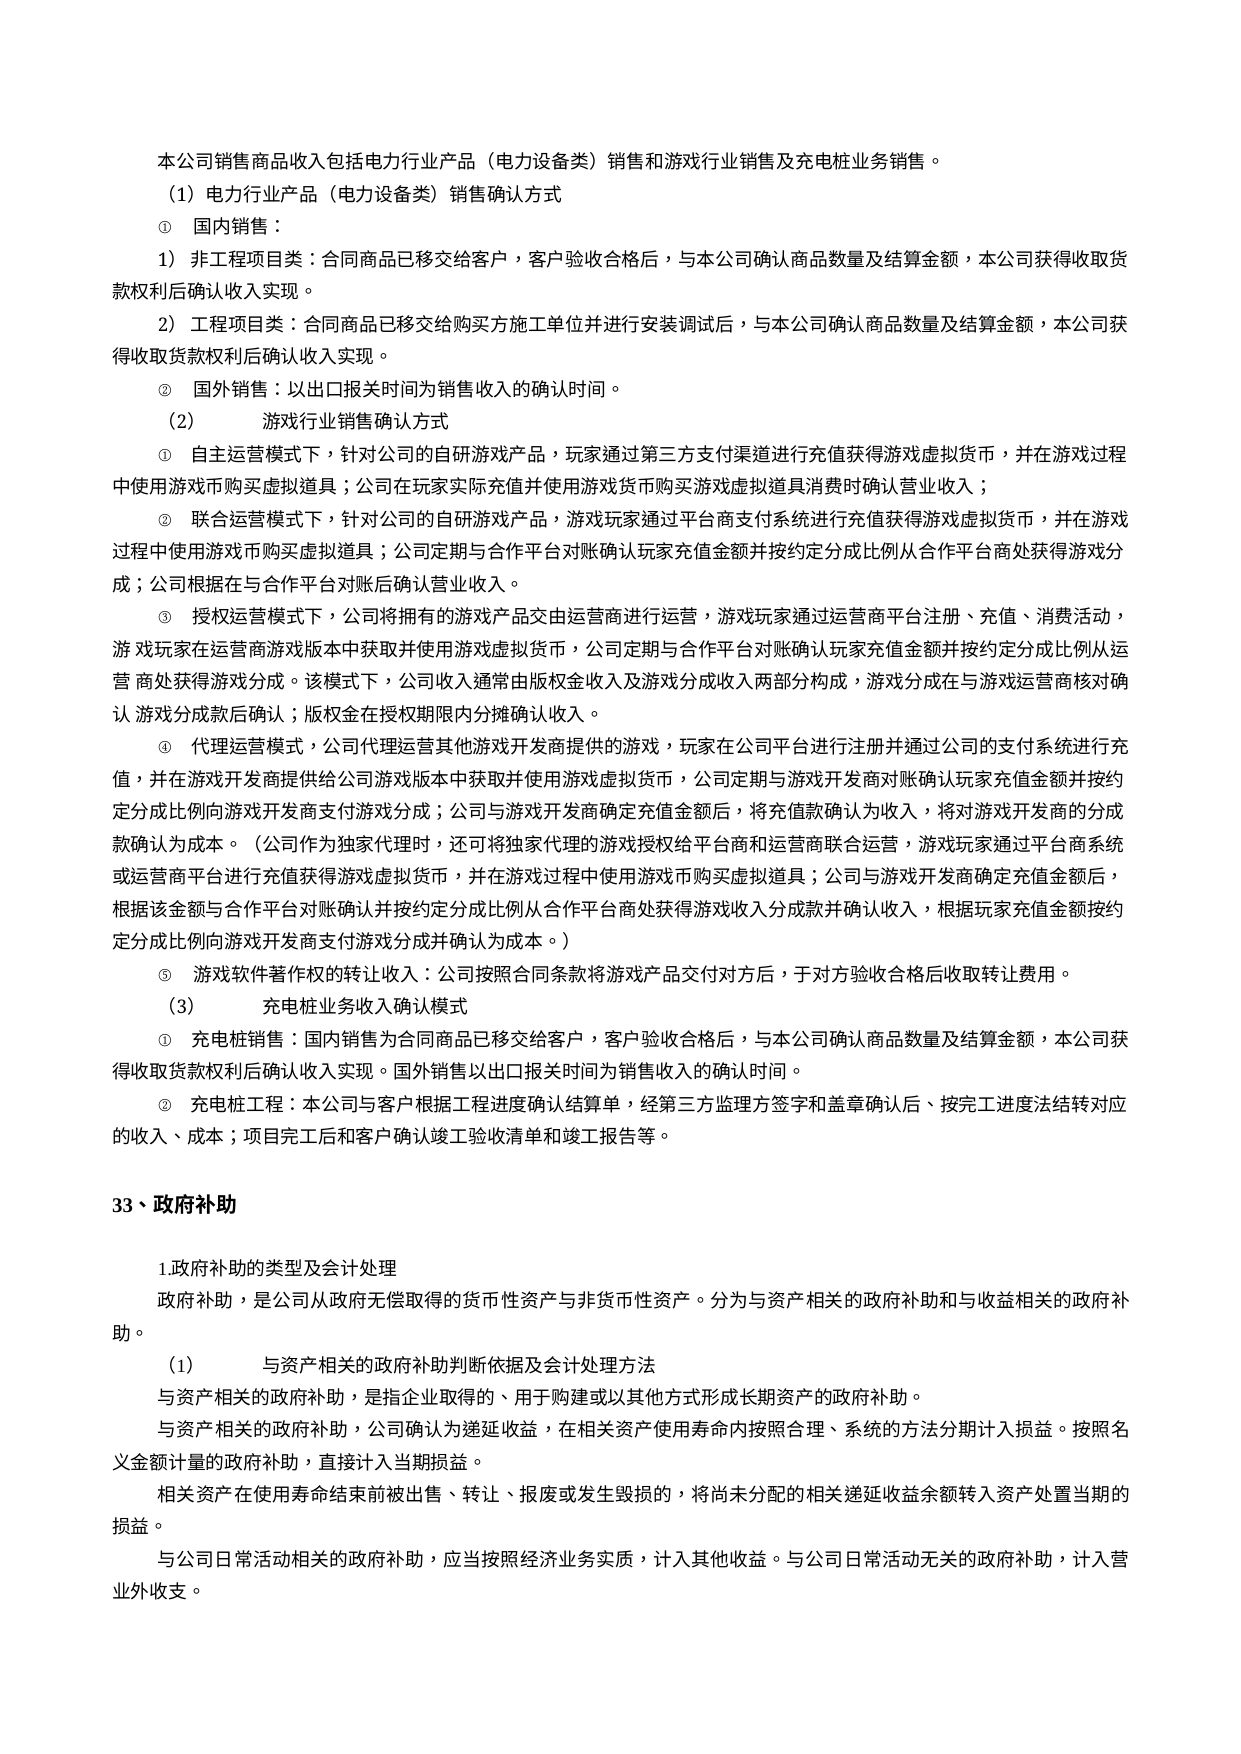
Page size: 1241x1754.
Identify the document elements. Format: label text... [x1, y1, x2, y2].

text 与资产相关的政府补助，是指企业取得的、用于购建或以其他方式形成长期资产的政府补助。 [112, 1379, 1130, 1411]
text 1） 非工程项目类：合同商品已移交给客户，客户验收合格后，与本公司确认商品数量及结算金额，本公司获得收取货 款权利后确认收入实现。 [112, 240, 1130, 305]
list 游戏软件著作权的转让收入：公司按照合同条款将游戏产品交付对方后，于对方验收合格后收取转让费用。 [112, 955, 1130, 988]
text （1） 与资产相关的政府补助判断依据及会计处理方法 [112, 1346, 1130, 1379]
list 自主运营模式下，针对公司的自研游戏产品，玩家通过第三方支付渠道进行充值获得游戏虚拟货币，并在游戏过程 中使用游戏币购买虚拟道具；公司在玩家实际充值并使用游戏货币购买游戏虚拟道具消费时确认营业收入； [112, 435, 1130, 500]
list 充电桩销售：国内销售为合同商品已移交给客户，客户验收合格后，与本公司确认商品数量及结算金额，本公司获 得收取货款权利后确认收入实现。国外销售以出口报关时间为销售收入的确认时间。 [112, 1020, 1130, 1085]
text 与资产相关的政府补助，公司确认为递延收益，在相关资产使用寿命内按照合理、系统的方法分期计入损益。按照名 义金额计量的政府补助，直接计入当期损益。 [112, 1411, 1130, 1476]
list 充电桩工程：本公司与客户根据工程进度确认结算单，经第三方监理方签字和盖章确认后、按完工进度法结转对应 的收入、成本；项目完工后和客户确认竣工验收清单和竣工报告等。 [112, 1085, 1130, 1150]
text （1）电力行业产品（电力设备类）销售确认方式 [112, 175, 1130, 208]
list 代理运营模式，公司代理运营其他游戏开发商提供的游戏，玩家在公司平台进行注册并通过公司的支付系统进行充 值，并在游戏开发商提供给公司游戏版本中获取并使用游戏虚拟货币，公司定期与游戏开发商对账确认玩家充值金额并按约 定分成比例向游戏开发商支付游戏分成；公司与游戏开发商确定充值金额后，将充值款确认为收入，将对游戏开发商的分成 款确认为成本。（公司作为独家代理时，还可将独家代理的游戏授权给平台商和运营商联合运营，游戏玩家通过平台商系统 或运营商平台进行充值获得游戏虚拟货币，并在游戏过程中使用游戏币购买虚拟道具；公司与游戏开发商确定充值金额后， 根据该金额与合作平台对账确认并按约定分成比例从合作平台商处获得游戏收入分成款并确认收入，根据玩家充值金额按约 定分成比例向游戏开发商支付游戏分成并确认为成本。） [112, 728, 1130, 955]
list 国外销售：以出口报关时间为销售收入的确认时间。 [112, 370, 1130, 403]
text 2） 工程项目类：合同商品已移交给购买方施工单位并进行安装调试后，与本公司确认商品数量及结算金额，本公司获 得收取货款权利后确认收入实现。 [112, 305, 1130, 370]
text 与公司日常活动相关的政府补助，应当按照经济业务实质，计入其他收益。与公司日常活动无关的政府补助，计入营 业外收支。 [112, 1540, 1130, 1605]
text 本公司销售商品收入包括电力行业产品（电力设备类）销售和游戏行业销售及充电桩业务销售。 [112, 143, 1130, 175]
text 政府补助，是公司从政府无偿取得的货币性资产与非货币性资产。分为与资产相关的政府补助和与收益相关的政府补 助。 [112, 1282, 1130, 1346]
list 授权运营模式下，公司将拥有的游戏产品交由运营商进行运营，游戏玩家通过运营商平台注册、充值、消费活动，游 戏玩家在运营商游戏版本中获取并使用游戏虚拟货币，公司定期与合作平台对账确认玩家充值金额并按约定分成比例从运营 商处获得游戏分成。该模式下，公司收入通常由版权金收入及游戏分成收入两部分构成，游戏分成在与游戏运营商核对确认 游戏分成款后确认；版权金在授权期限内分摊确认收入。 [112, 598, 1130, 728]
text （3） 充电桩业务收入确认模式 [112, 988, 1130, 1020]
text 相关资产在使用寿命结束前被出售、转让、报废或发生毁损的，将尚未分配的相关递延收益余额转入资产处置当期的 损益。 [112, 1476, 1130, 1540]
text 1.政府补助的类型及会计处理 [112, 1249, 1130, 1282]
list 国内销售： [112, 208, 1130, 240]
list 联合运营模式下，针对公司的自研游戏产品，游戏玩家通过平台商支付系统进行充值获得游戏虚拟货币，并在游戏 过程中使用游戏币购买虚拟道具；公司定期与合作平台对账确认玩家充值金额并按约定分成比例从合作平台商处获得游戏分 成；公司根据在与合作平台对账后确认营业收入。 [112, 500, 1130, 598]
subtitle 33、政府补助 [112, 1190, 1130, 1218]
text （2） 游戏行业销售确认方式 [112, 403, 1130, 435]
